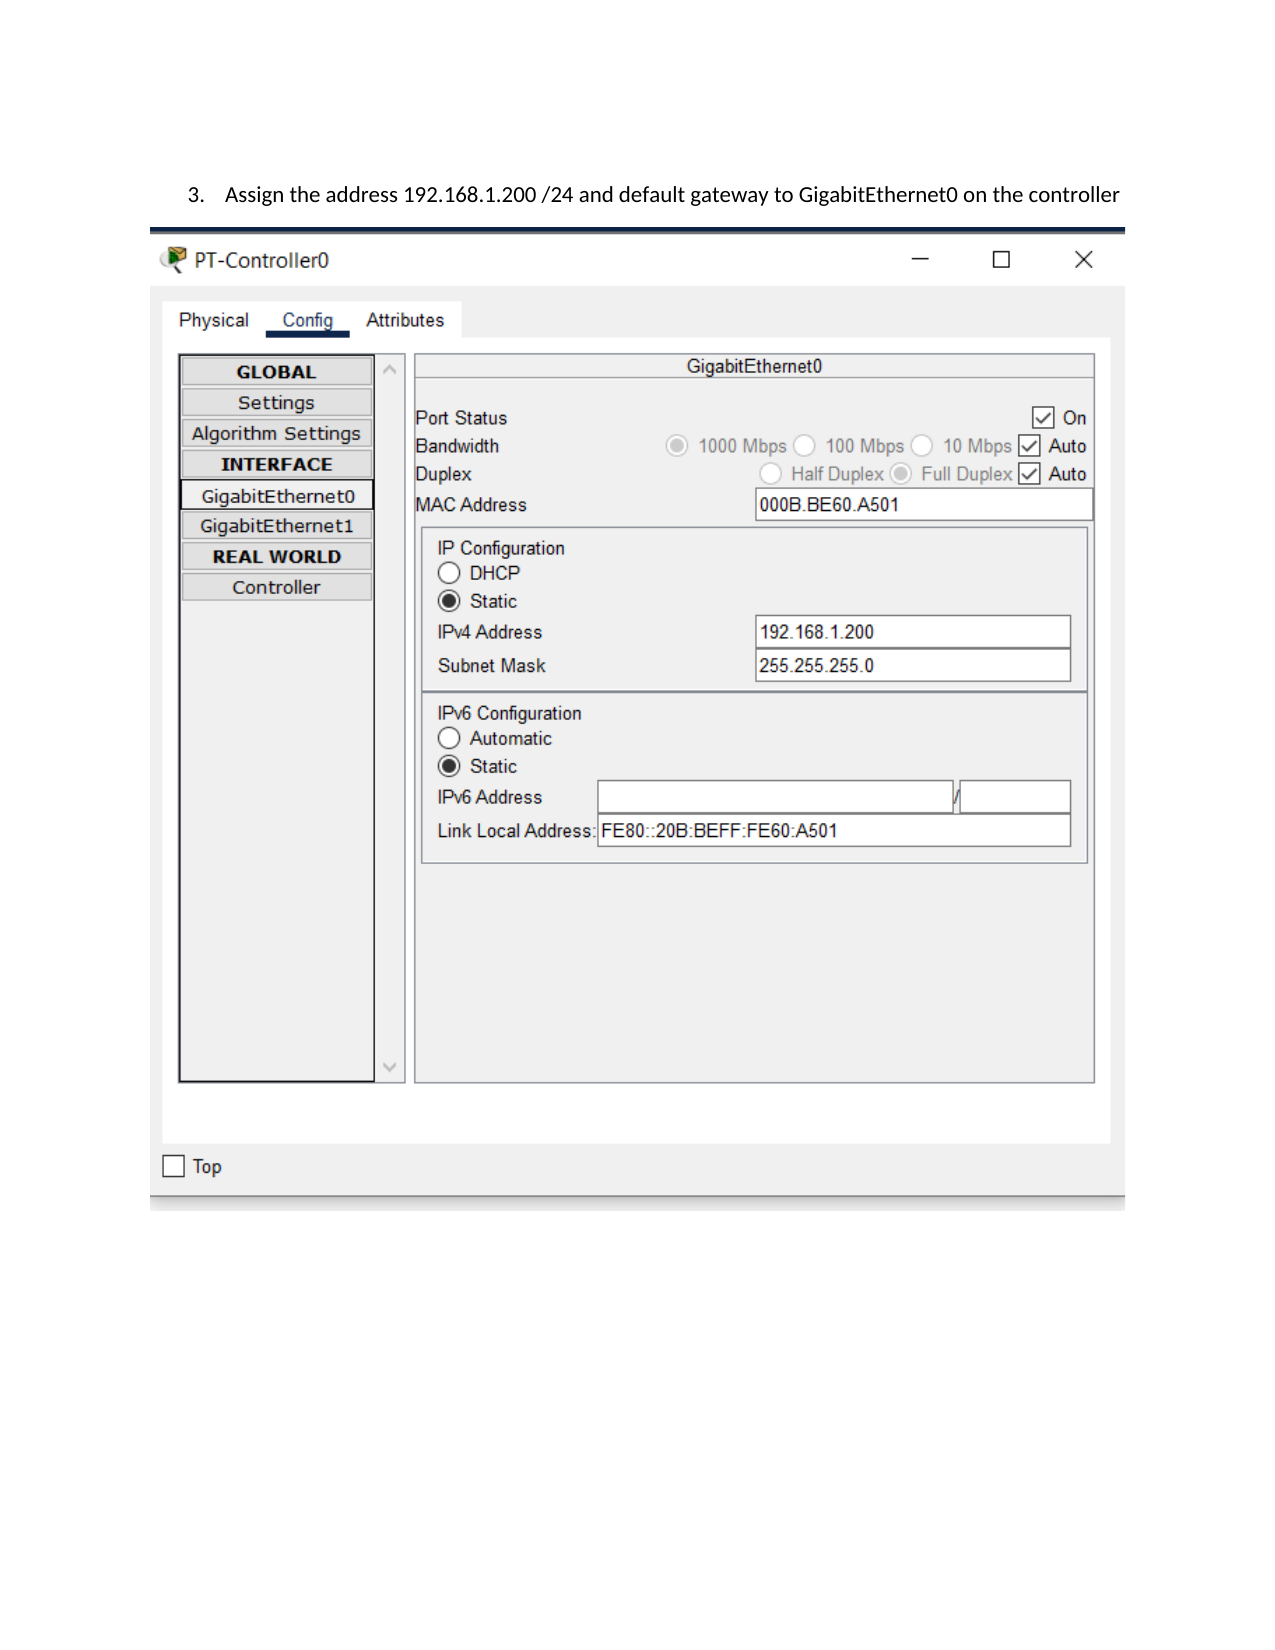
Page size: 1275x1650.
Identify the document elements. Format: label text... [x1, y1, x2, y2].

picture [150, 227, 1125, 1211]
list Assign the address 192.168.1.200 /24 and default gateway to GigabitEthernet0 on the controller [187, 180, 1125, 208]
